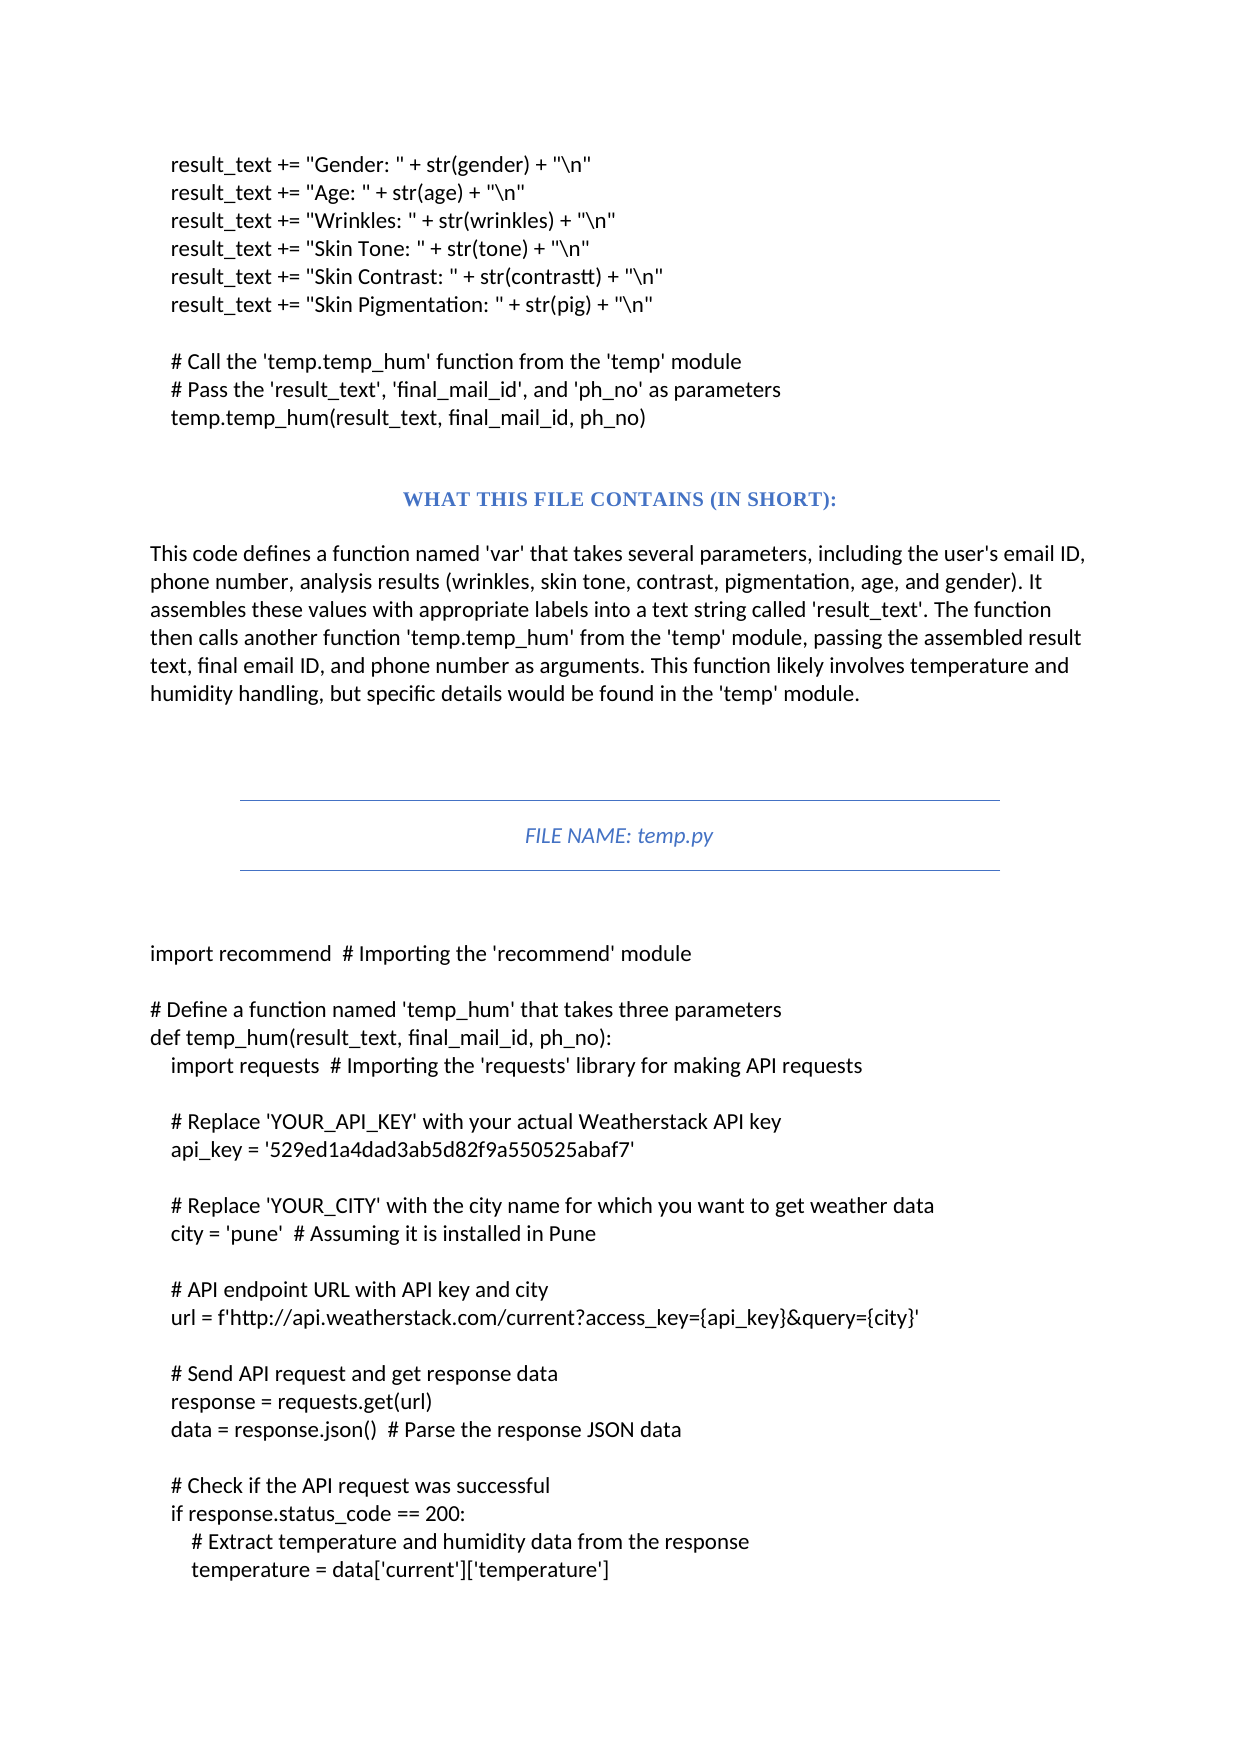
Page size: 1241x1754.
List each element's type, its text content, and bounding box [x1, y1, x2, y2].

text temp.temp_hum(result_text, final_mail_id, ph_no) [150, 403, 1090, 431]
text result_text += "Skin Tone: " + str(tone) + "\n" [150, 234, 1090, 262]
text # Call the 'temp.temp_hum' function from the 'temp' module [150, 347, 1090, 375]
text result_text += "Skin Contrast: " + str(contrastt) + "\n" [150, 262, 1090, 290]
text result_text += "Age: " + str(age) + "\n" [150, 178, 1090, 206]
text # Define a function named 'temp_hum' that takes three parameters [150, 995, 1090, 1023]
text # Extract temperature and humidity data from the response [150, 1527, 1090, 1556]
text result_text += "Gender: " + str(gender) + "\n" [150, 150, 1090, 178]
text # Replace 'YOUR_API_KEY' with your actual Weatherstack API key [150, 1107, 1090, 1135]
text api_key = '529ed1a4dad3ab5d82f9a550525abaf7' [150, 1135, 1090, 1163]
text def temp_hum(result_text, final_mail_id, ph_no): [150, 1023, 1090, 1051]
text WHAT THIS FILE CONTAINS (IN SHORT): [150, 487, 1090, 511]
text This code defines a function named 'var' that takes several parameters, including the user's email ID, phone number, analysis results (wrinkles, skin tone, contrast, pigmentation, age, and gender). It assembles these values with appropriate labels into a text string called 'result_text'. The function then calls another function 'temp.temp_hum' from the 'temp' module, passing the assembled result text, final email ID, and phone number as arguments. This function likely involves temperature and humidity handling, but specific details would be found in the 'temp' module. [150, 539, 1090, 707]
text # Send API request and get response data [150, 1359, 1090, 1387]
text # API endpoint URL with API key and city [150, 1275, 1090, 1303]
text response = requests.get(url) [150, 1387, 1090, 1415]
text # Replace 'YOUR_CITY' with the city name for which you want to get weather data [150, 1191, 1090, 1219]
text result_text += "Skin Pigmentation: " + str(pig) + "\n" [150, 290, 1090, 318]
text # Check if the API request was successful [150, 1471, 1090, 1499]
text url = f'http://api.weatherstack.com/current?access_key={api_key}&query={city}' [150, 1303, 1090, 1331]
text import recommend # Importing the 'recommend' module [150, 939, 1090, 967]
text if response.status_code == 200: [150, 1499, 1090, 1527]
text data = response.json() # Parse the response JSON data [150, 1415, 1090, 1443]
text # Pass the 'result_text', 'final_mail_id', and 'ph_no' as parameters [150, 375, 1090, 403]
text FILE NAME: temp.py [240, 801, 1000, 870]
text temperature = data['current']['temperature'] [150, 1556, 1090, 1583]
text import requests # Importing the 'requests' library for making API requests [150, 1051, 1090, 1079]
text city = 'pune' # Assuming it is installed in Pune [150, 1219, 1090, 1247]
text result_text += "Wrinkles: " + str(wrinkles) + "\n" [150, 206, 1090, 234]
